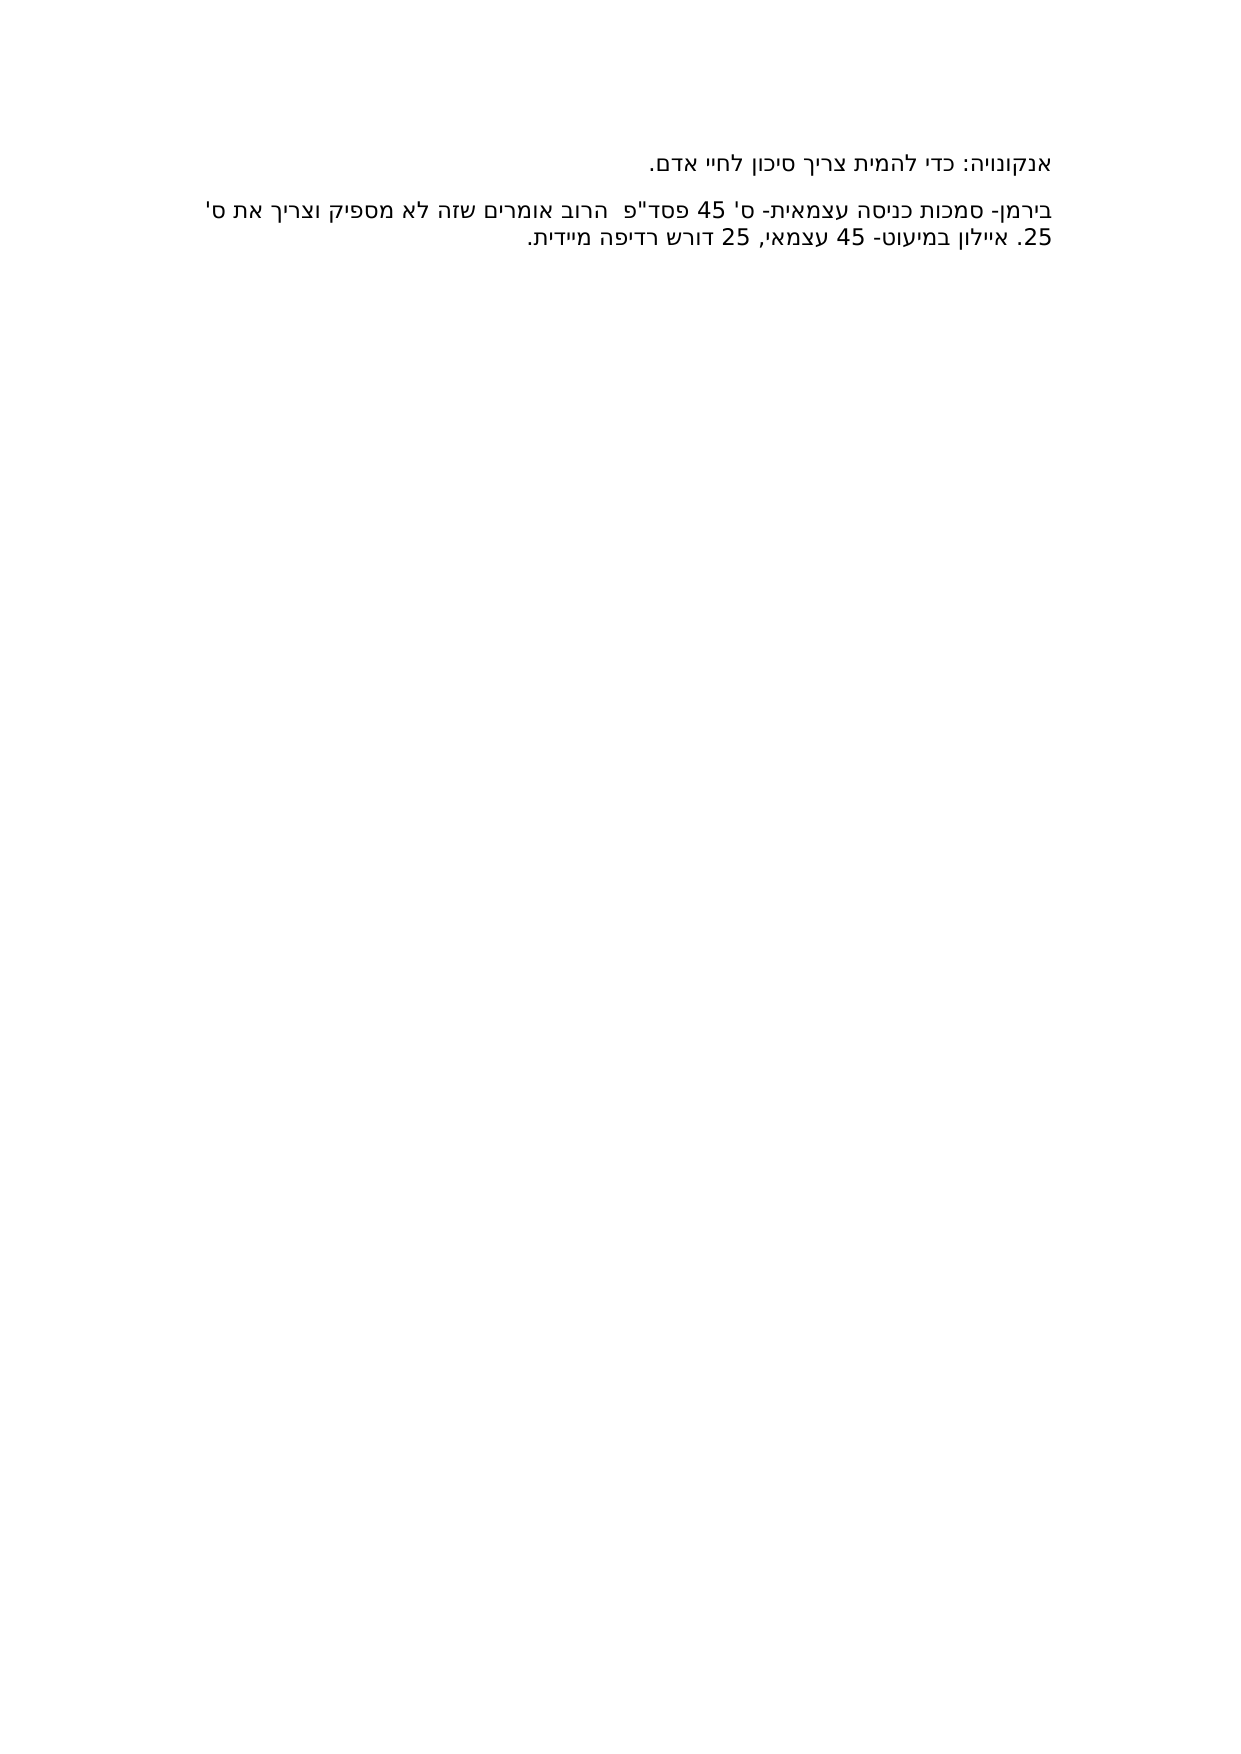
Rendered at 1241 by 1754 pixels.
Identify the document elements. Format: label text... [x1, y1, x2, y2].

text בירמן- סמכות כניסה עצמאית- ס' 45 פסד"פ הרוב אומרים שזה לא מספיק וצריך את ס' 25. איילון במיעוט- 45 עצמאי, 25 דורש רדיפה מיידית. [187, 197, 1053, 251]
text אנקונויה: כדי להמית צריך סיכון לחיי אדם. [187, 150, 1053, 177]
